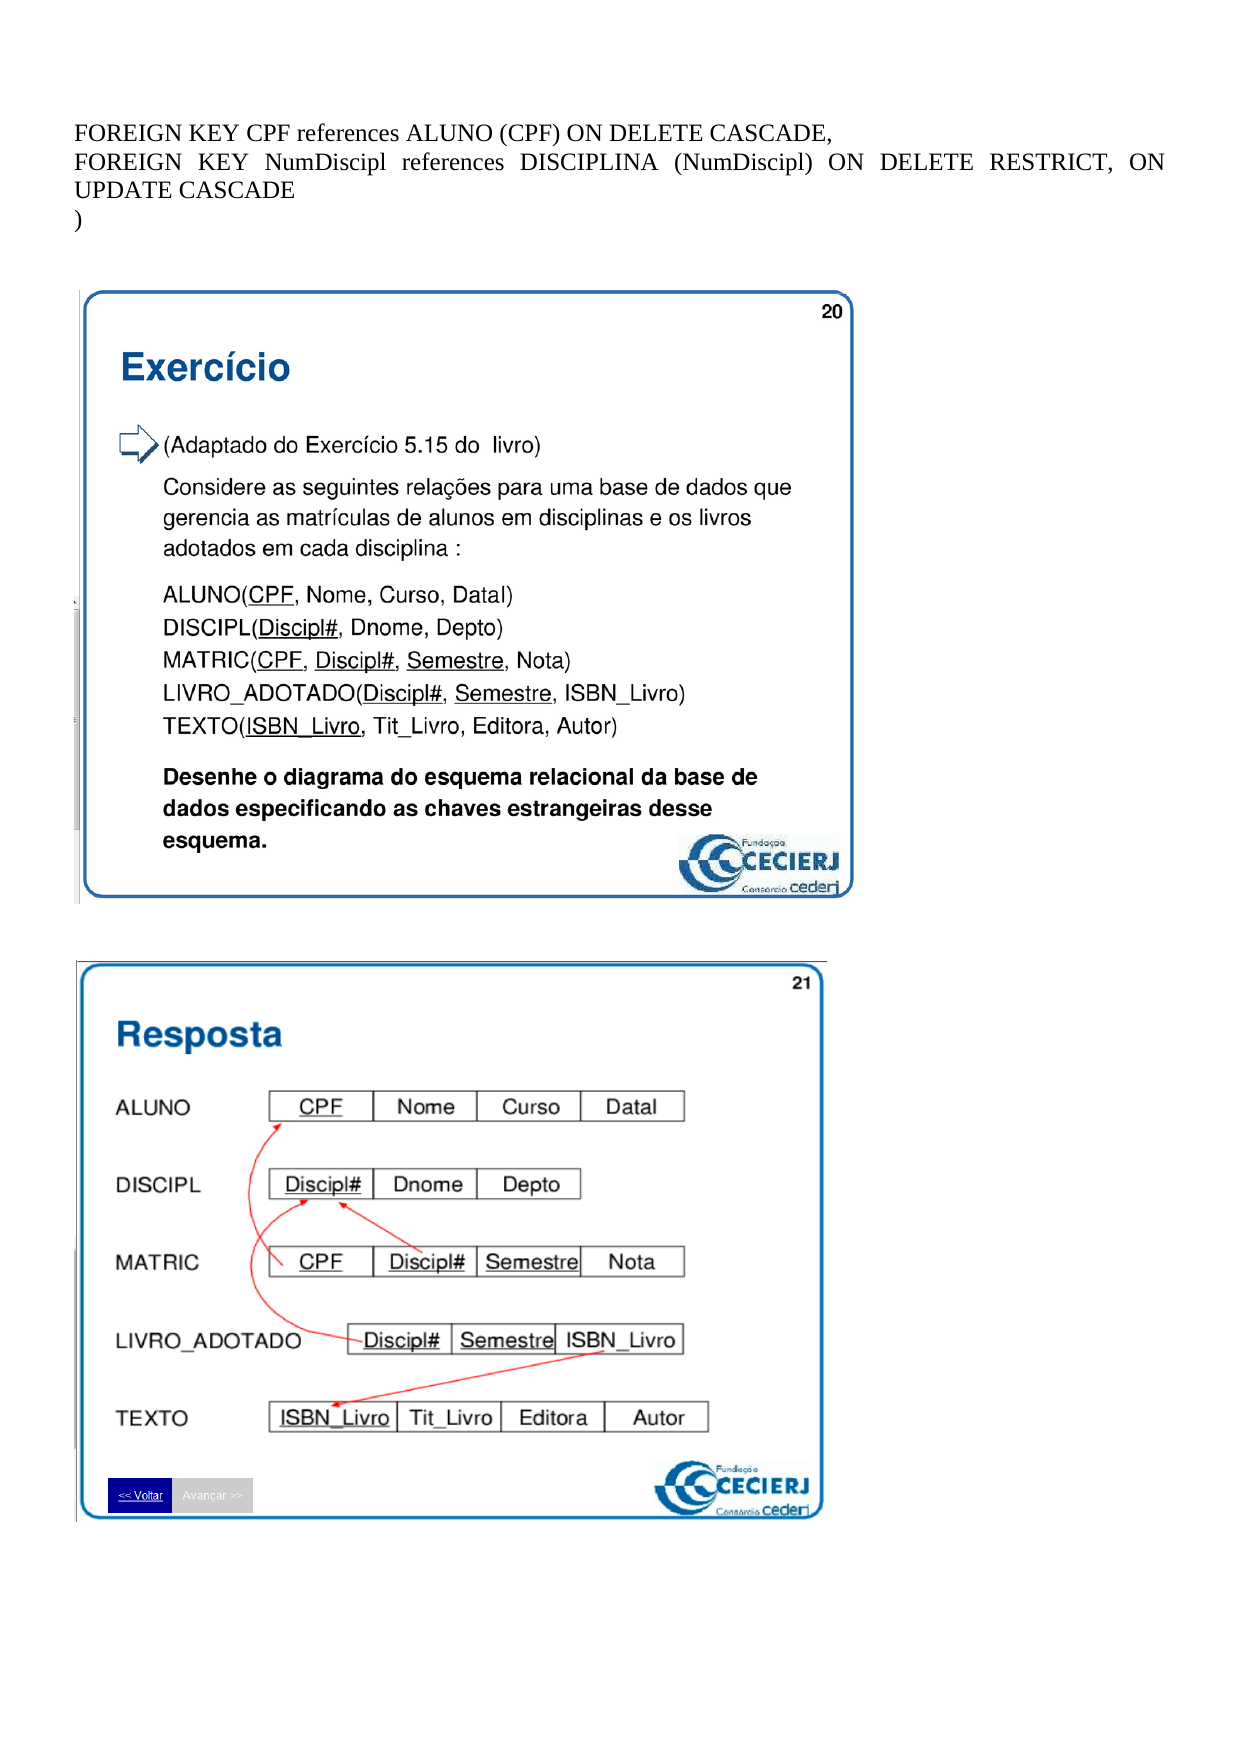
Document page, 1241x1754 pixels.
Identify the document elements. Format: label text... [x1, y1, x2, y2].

text FOREIGN KEY NumDiscipl references DISCIPLINA (NumDiscipl) ON DELETE RESTRICT, ON UPDATE CASCADE [74, 147, 1166, 204]
picture [73, 960, 829, 1522]
text FOREIGN KEY CPF references ALUNO (CPF) ON DELETE CASCADE, [74, 118, 1166, 147]
text ) [74, 204, 1166, 233]
picture [73, 290, 863, 904]
